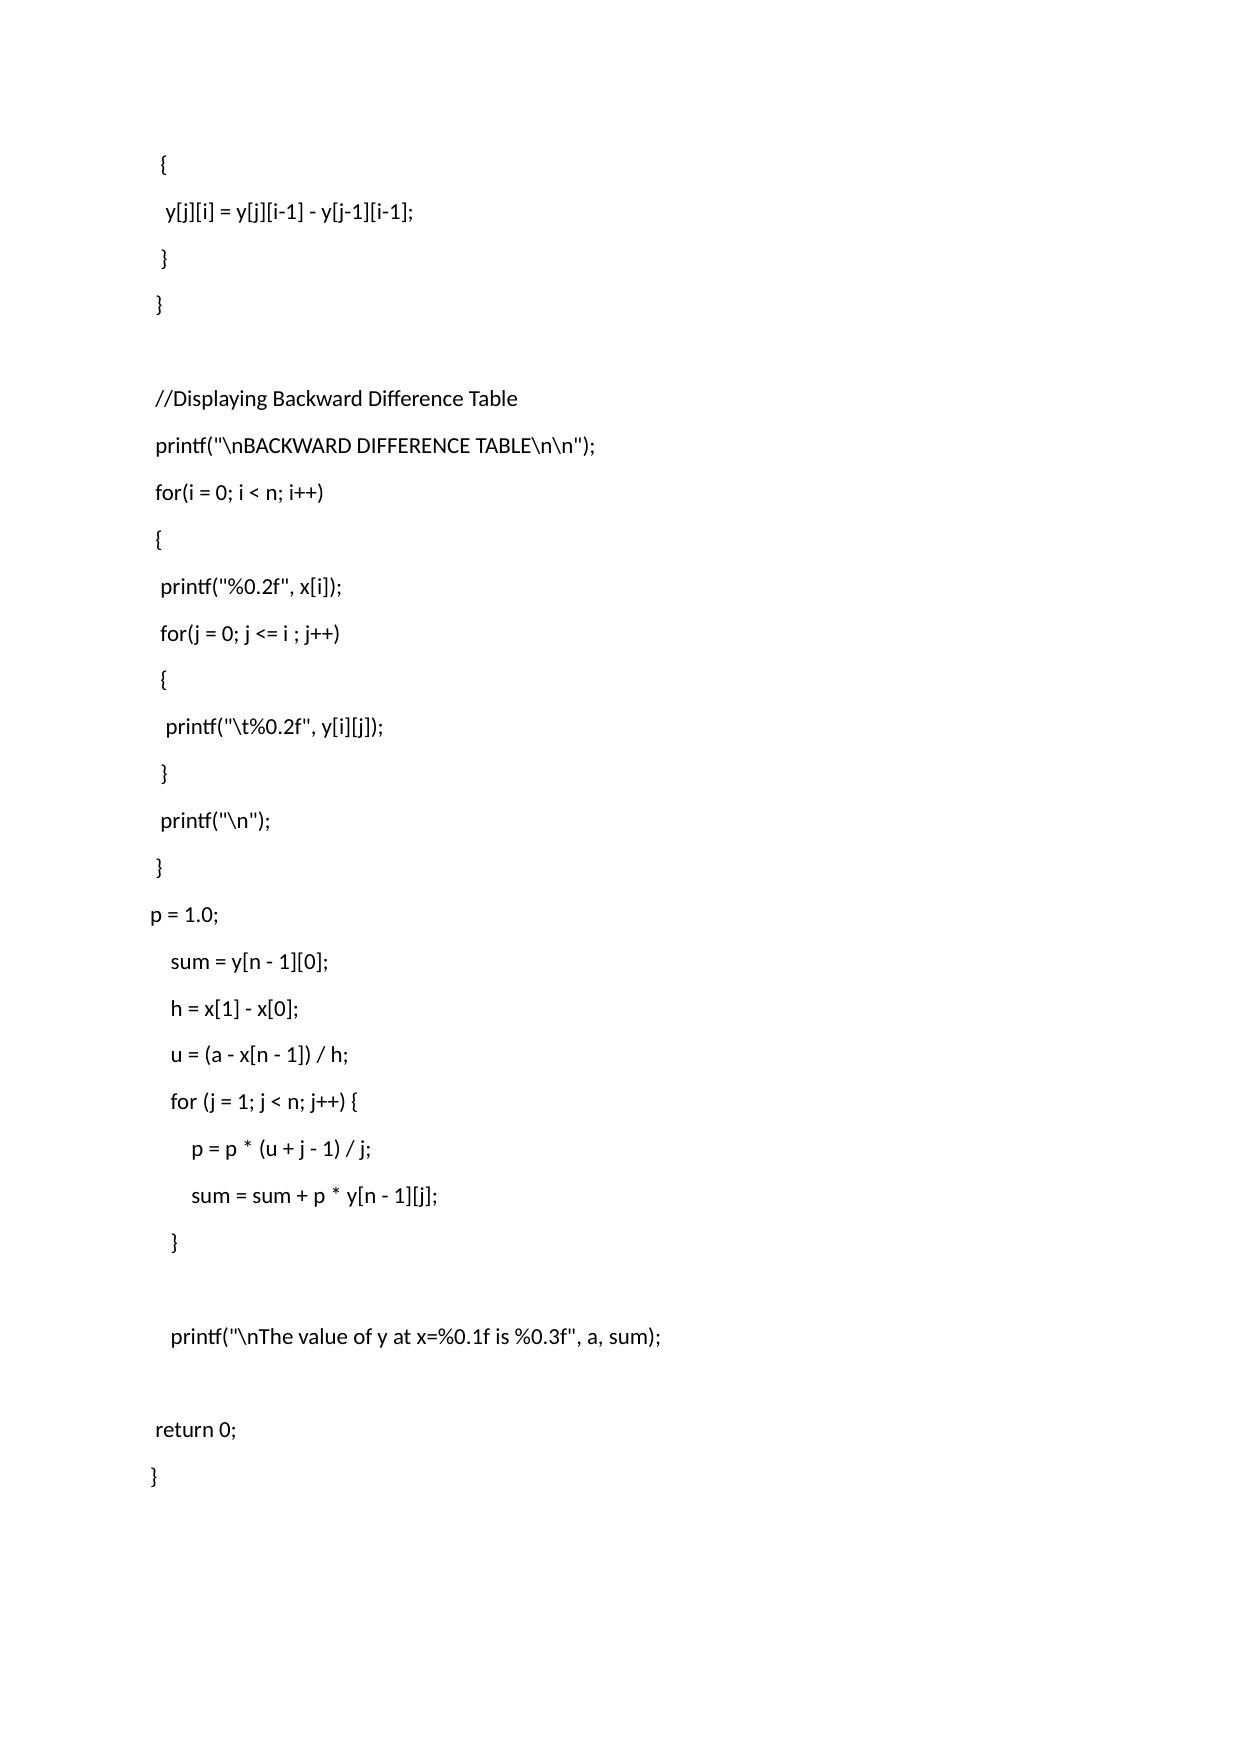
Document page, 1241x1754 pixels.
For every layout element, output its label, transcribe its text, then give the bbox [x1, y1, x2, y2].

text //Displaying Backward Difference Table [150, 384, 1090, 412]
text printf("%0.2f", x[i]); [150, 572, 1090, 600]
text sum = y[n - 1][0]; [150, 947, 1090, 975]
text } [150, 759, 1090, 787]
text printf("\n"); [150, 806, 1090, 834]
text sum = sum + p * y[n - 1][j]; [150, 1181, 1090, 1209]
text for(j = 0; j <= i ; j++) [150, 619, 1090, 647]
text p = p * (u + j - 1) / j; [150, 1134, 1090, 1162]
text return 0; [150, 1416, 1090, 1444]
text printf("\nThe value of y at x=%0.1f is %0.3f", a, sum); [150, 1322, 1090, 1350]
text printf("\t%0.2f", y[i][j]); [150, 712, 1090, 741]
text } [150, 244, 1090, 272]
text for (j = 1; j < n; j++) { [150, 1087, 1090, 1116]
text } [150, 1462, 1090, 1491]
text } [150, 291, 1090, 319]
text y[j][i] = y[j][i-1] - y[j-1][i-1]; [150, 197, 1090, 225]
text printf("\nBACKWARD DIFFERENCE TABLE\n\n"); [150, 431, 1090, 459]
text p = 1.0; [150, 900, 1090, 928]
text for(i = 0; i < n; i++) [150, 478, 1090, 506]
text } [150, 853, 1090, 881]
text { [150, 525, 1090, 553]
text { [150, 666, 1090, 694]
text } [150, 1228, 1090, 1256]
text { [150, 150, 1090, 178]
text u = (a - x[n - 1]) / h; [150, 1041, 1090, 1069]
text h = x[1] - x[0]; [150, 994, 1090, 1022]
